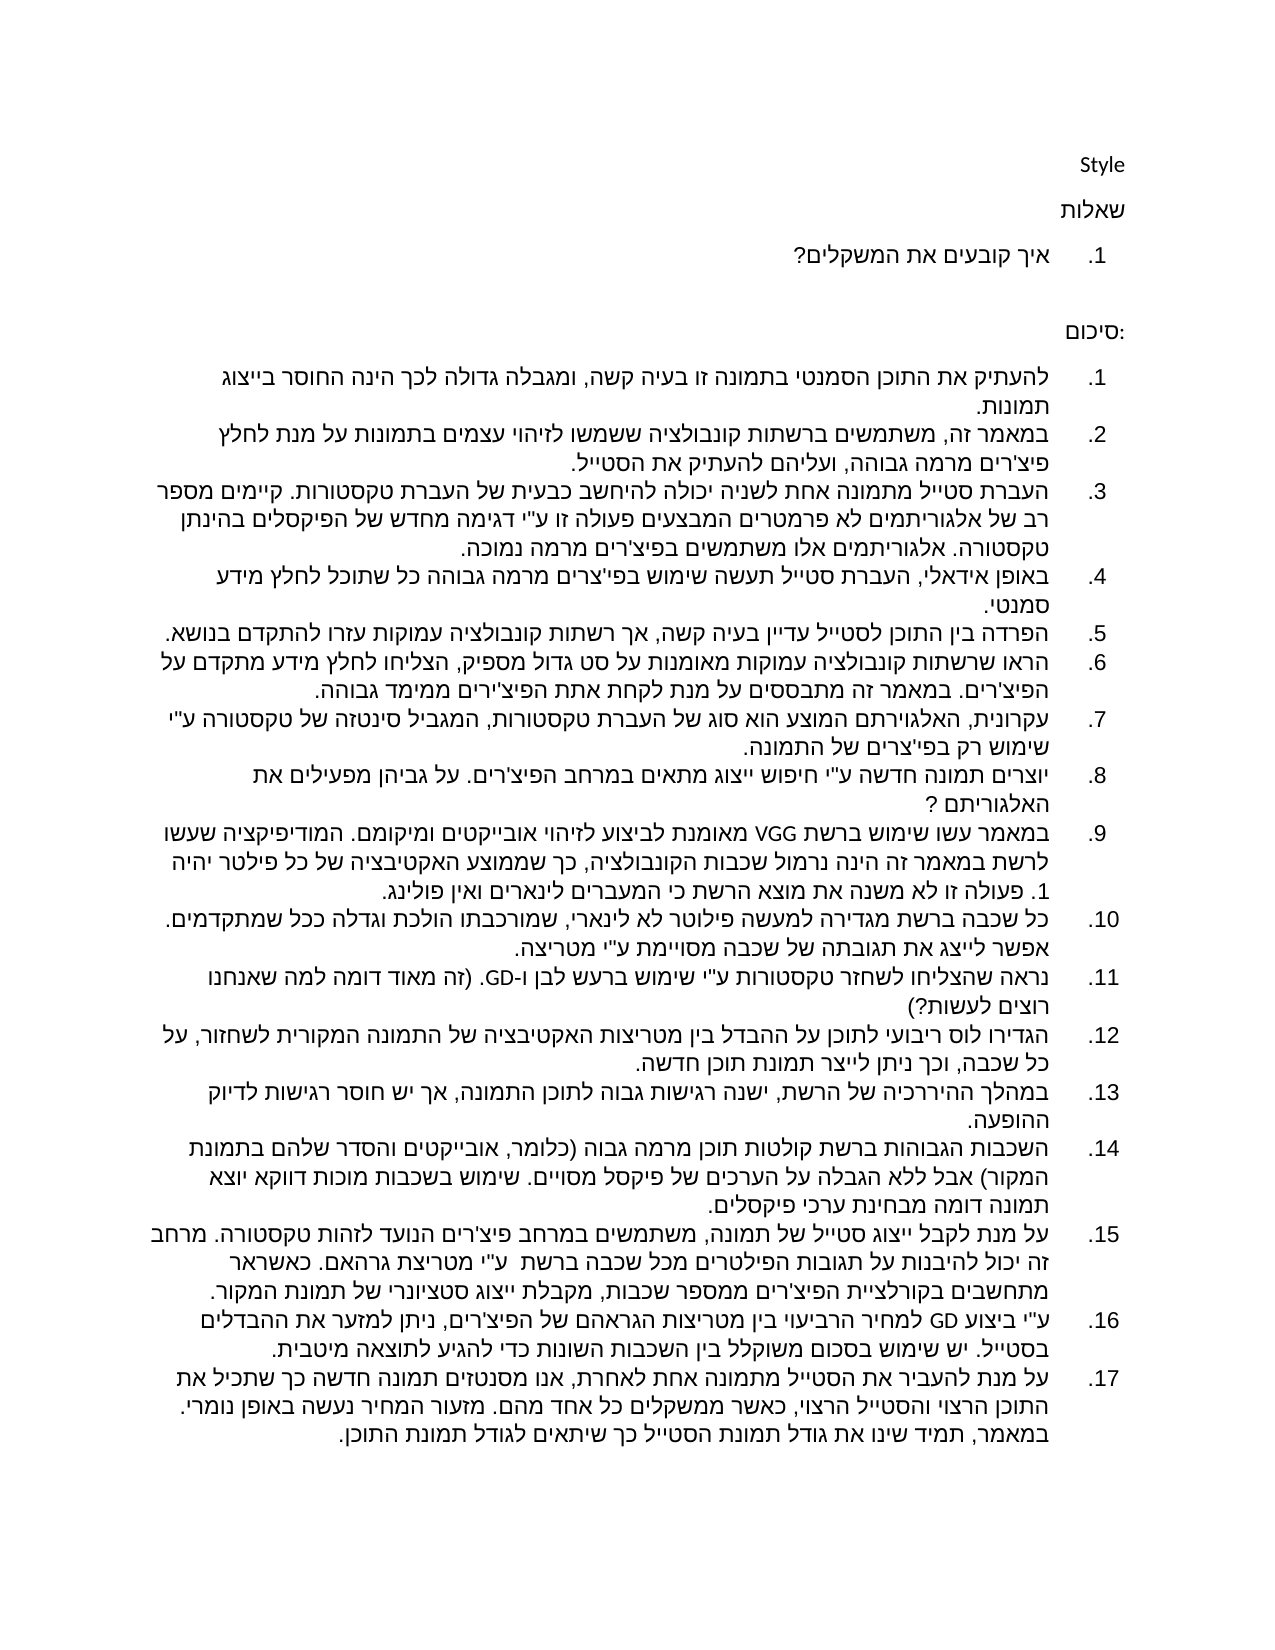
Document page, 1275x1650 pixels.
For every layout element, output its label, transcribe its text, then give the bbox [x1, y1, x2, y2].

list במאמר עשו שימוש ברשת VGG מאומנת לביצוע לזיהוי אובייקטים ומיקומם. המודיפיקציה שעשו לרשת במאמר זה הינה נרמול שכבות הקונבולציה, כך שממוצע האקטיבציה של כל פילטר יהיה 1. פעולה זו לא משנה את מוצא הרשת כי המעברים לינארים ואין פולינג. [150, 819, 1087, 904]
list באופן אידאלי, העברת סטייל תעשה שימוש בפי'צרים מרמה גבוהה כל שתוכל לחלץ מידע סמנטי. [150, 563, 1087, 618]
list נראה שהצליחו לשחזר טקסטורות ע"י שימוש ברעש לבן ו-GD. (זה מאוד דומה למה שאנחנו רוצים לעשות?) [150, 963, 1087, 1019]
list איך קובעים את המשקלים? [150, 242, 1087, 298]
list במאמר זה, משתמשים ברשתות קונבולציה ששמשו לזיהוי עצמים בתמונות על מנת לחלץ פיצ'רים מרמה גבוהה, ועליהם להעתיק את הסטייל. [150, 421, 1087, 476]
list עקרונית, האלגוירתם המוצע הוא סוג של העברת טקסטורות, המגביל סינטזה של טקסטורה ע"י שימוש רק בפי'צרים של התמונה. [150, 706, 1087, 760]
list במהלך ההיררכיה של הרשת, ישנה רגישות גבוה לתוכן התמונה, אך יש חוסר רגישות לדיוק ההופעה. [150, 1078, 1087, 1133]
list העברת סטייל מתמונה אחת לשניה יכולה להיחשב כבעית של העברת טקסטורות. קיימים מספר רב של אלגוריתמים לא פרמטרים המבצעים פעולה זו ע"י דגימה מחדש של הפיקסלים בהינתן טקסטורה. אלגוריתמים אלו משתמשים בפיצ'רים מרמה נמוכה. [150, 478, 1087, 561]
list השכבות הגבוהות ברשת קולטות תוכן מרמה גבוה (כלומר, אובייקטים והסדר שלהם בתמונת המקור) אבל ללא הגבלה על הערכים של פיקסל מסויים. שימוש בשכבות מוכות דווקא יוצא תמונה דומה מבחינת ערכי פיקסלים. [150, 1135, 1087, 1219]
list הגדירו לוס ריבועי לתוכן על ההבדל בין מטריצות האקטיבציה של התמונה המקורית לשחזור, על כל שכבה, וכך ניתן לייצר תמונת תוכן חדשה. [150, 1022, 1087, 1076]
list ע"י ביצוע GD למחיר הרביעוי בין מטריצות הגראהם של הפיצ'רים, ניתן למזער את ההבדלים בסטייל. יש שימוש בסכום משוקלל בין השכבות השונות כדי להגיע לתוצאה מיטבית. [150, 1306, 1087, 1362]
list על מנת לקבל ייצוג סטייל של תמונה, משתמשים במרחב פיצ'רים הנועד לזהות טקסטורה. מרחב זה יכול להיבנות על תגובות הפילטרים מכל שכבה ברשת ע"י מטריצת גרהאם. כאשראר מתחשבים בקורלציית הפיצ'רים ממספר שכבות, מקבלת ייצוג סטציונרי של תמונת המקור. [150, 1221, 1087, 1304]
list על מנת להעביר את הסטייל מתמונה אחת לאחרת, אנו מסנטזים תמונה חדשה כך שתכיל את התוכן הרצוי והסטייל הרצוי, כאשר ממשקלים כל אחד מהם. מזעור המחיר נעשה באופן נומרי. במאמר, תמיד שינו את גודל תמונת הסטייל כך שיתאים לגודל תמונת התוכן. [150, 1364, 1087, 1448]
list יוצרים תמונה חדשה ע"י חיפוש ייצוג מתאים במרחב הפיצ'רים. על גביהן מפעילים את האלגוריתם ? [150, 762, 1087, 817]
text Style [150, 150, 1125, 178]
text סיכום: [150, 317, 1125, 345]
list הפרדה בין התוכן לסטייל עדיין בעיה קשה, אך רשתות קונבולציה עמוקות עזרו להתקדם בנושא. [150, 620, 1087, 647]
list הראו שרשתות קונבולציה עמוקות מאומנות על סט גדול מספיק, הצליחו לחלץ מידע מתקדם על הפיצ'רים. במאמר זה מתבססים על מנת לקחת אתת הפיצ'ירים ממימד גבוהה. [150, 649, 1087, 703]
list כל שכבה ברשת מגדירה למעשה פילוטר לא לינארי, שמורכבתו הולכת וגדלה ככל שמתקדמים. אפשר לייצג את תגובתה של שכבה מסויימת ע"י מטריצה. [150, 906, 1087, 961]
list להעתיק את התוכן הסמנטי בתמונה זו בעיה קשה, ומגבלה גדולה לכך הינה החוסר בייצוג תמונות. [150, 364, 1087, 419]
text שאלות [150, 197, 1125, 223]
